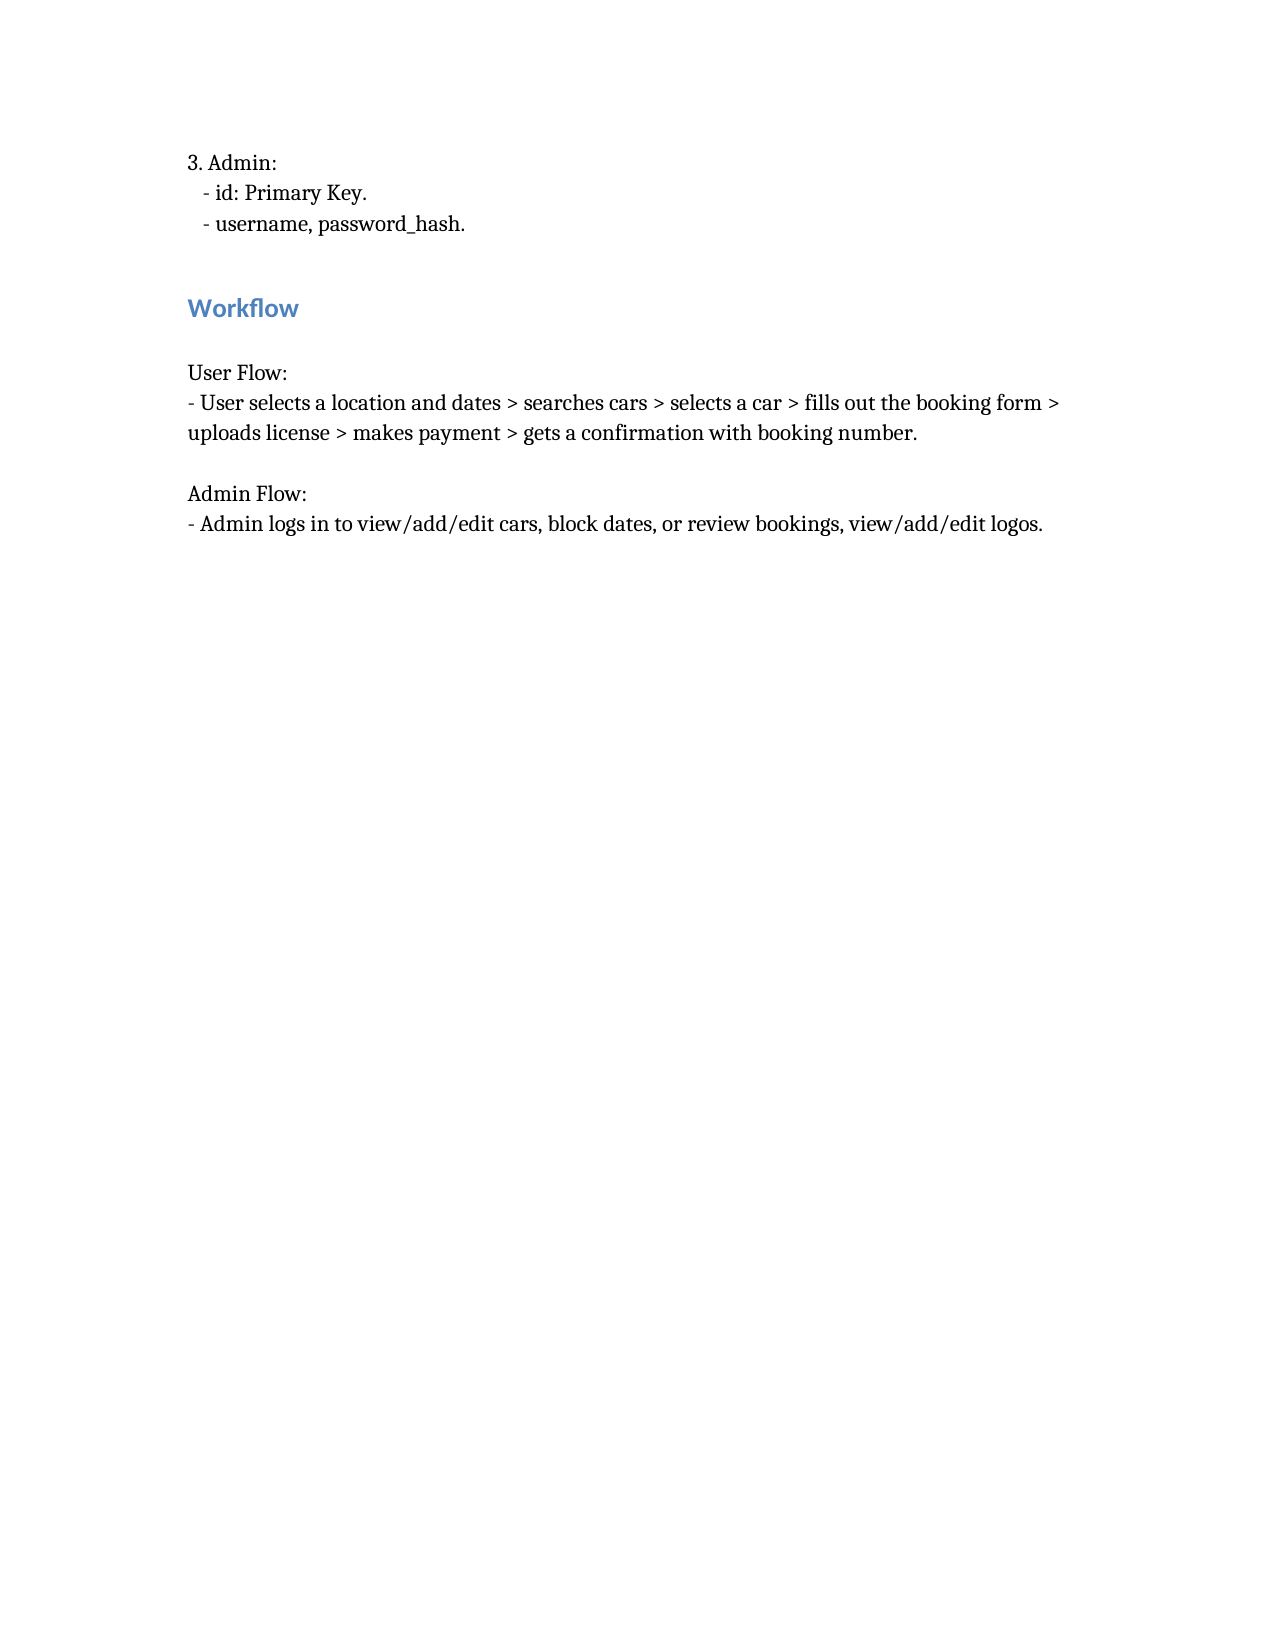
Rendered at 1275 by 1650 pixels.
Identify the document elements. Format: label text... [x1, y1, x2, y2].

text User Flow: - User selects a location and dates > searches cars > selects a car > fills out the booking form > uploads license > makes payment > gets a confirmation with booking number. Admin Flow: - Admin logs in to view/add/edit cars, block dates, or review bookings, view/add/edit logos. [187, 329, 1087, 567]
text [187, 150, 1087, 267]
subtitle Workflow [187, 292, 1087, 325]
